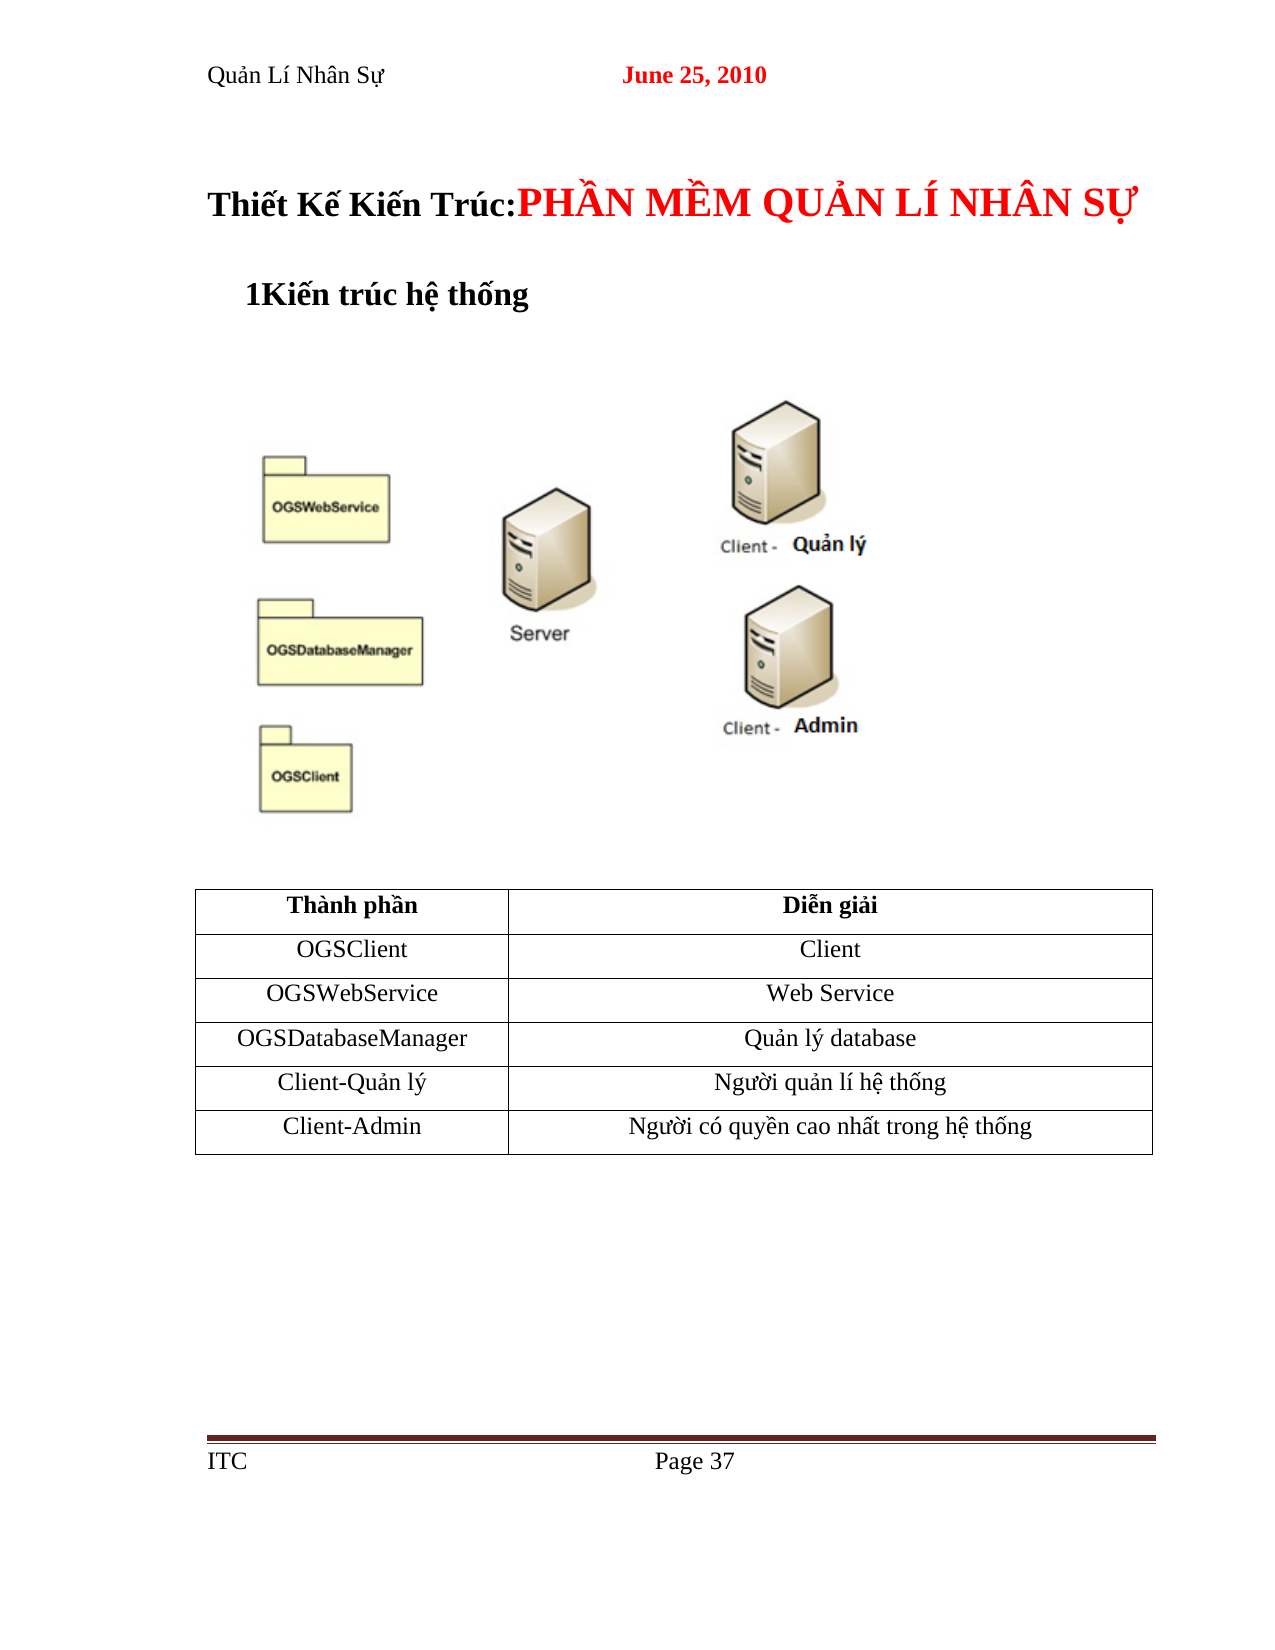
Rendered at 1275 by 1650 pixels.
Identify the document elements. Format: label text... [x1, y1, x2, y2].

table_cell OGSDatabaseManager [196, 1023, 508, 1066]
table_cell OGSWebService [196, 979, 508, 1022]
table_cell Người quản lí hệ thống [509, 1067, 1152, 1110]
title Thiết Kế Kiến Trúc:PHẦN MỀM QUẢN LÍ NHÂN SỰ [207, 177, 1156, 225]
table_header Diễn giải [509, 890, 1152, 933]
picture [207, 337, 965, 875]
table_cell Quản lý database [509, 1023, 1152, 1066]
table_cell OGSClient [196, 935, 508, 977]
table_cell Web Service [509, 979, 1152, 1022]
table_cell Người có quyền cao nhất trong hệ thống [509, 1111, 1152, 1154]
table_cell Client [509, 935, 1152, 977]
table_cell Client-Quản lý [196, 1067, 508, 1110]
subtitle 1Kiến trúc hệ thống [244, 274, 1156, 312]
table_cell Client-Admin [196, 1111, 508, 1154]
table_header Thành phần [196, 890, 508, 933]
